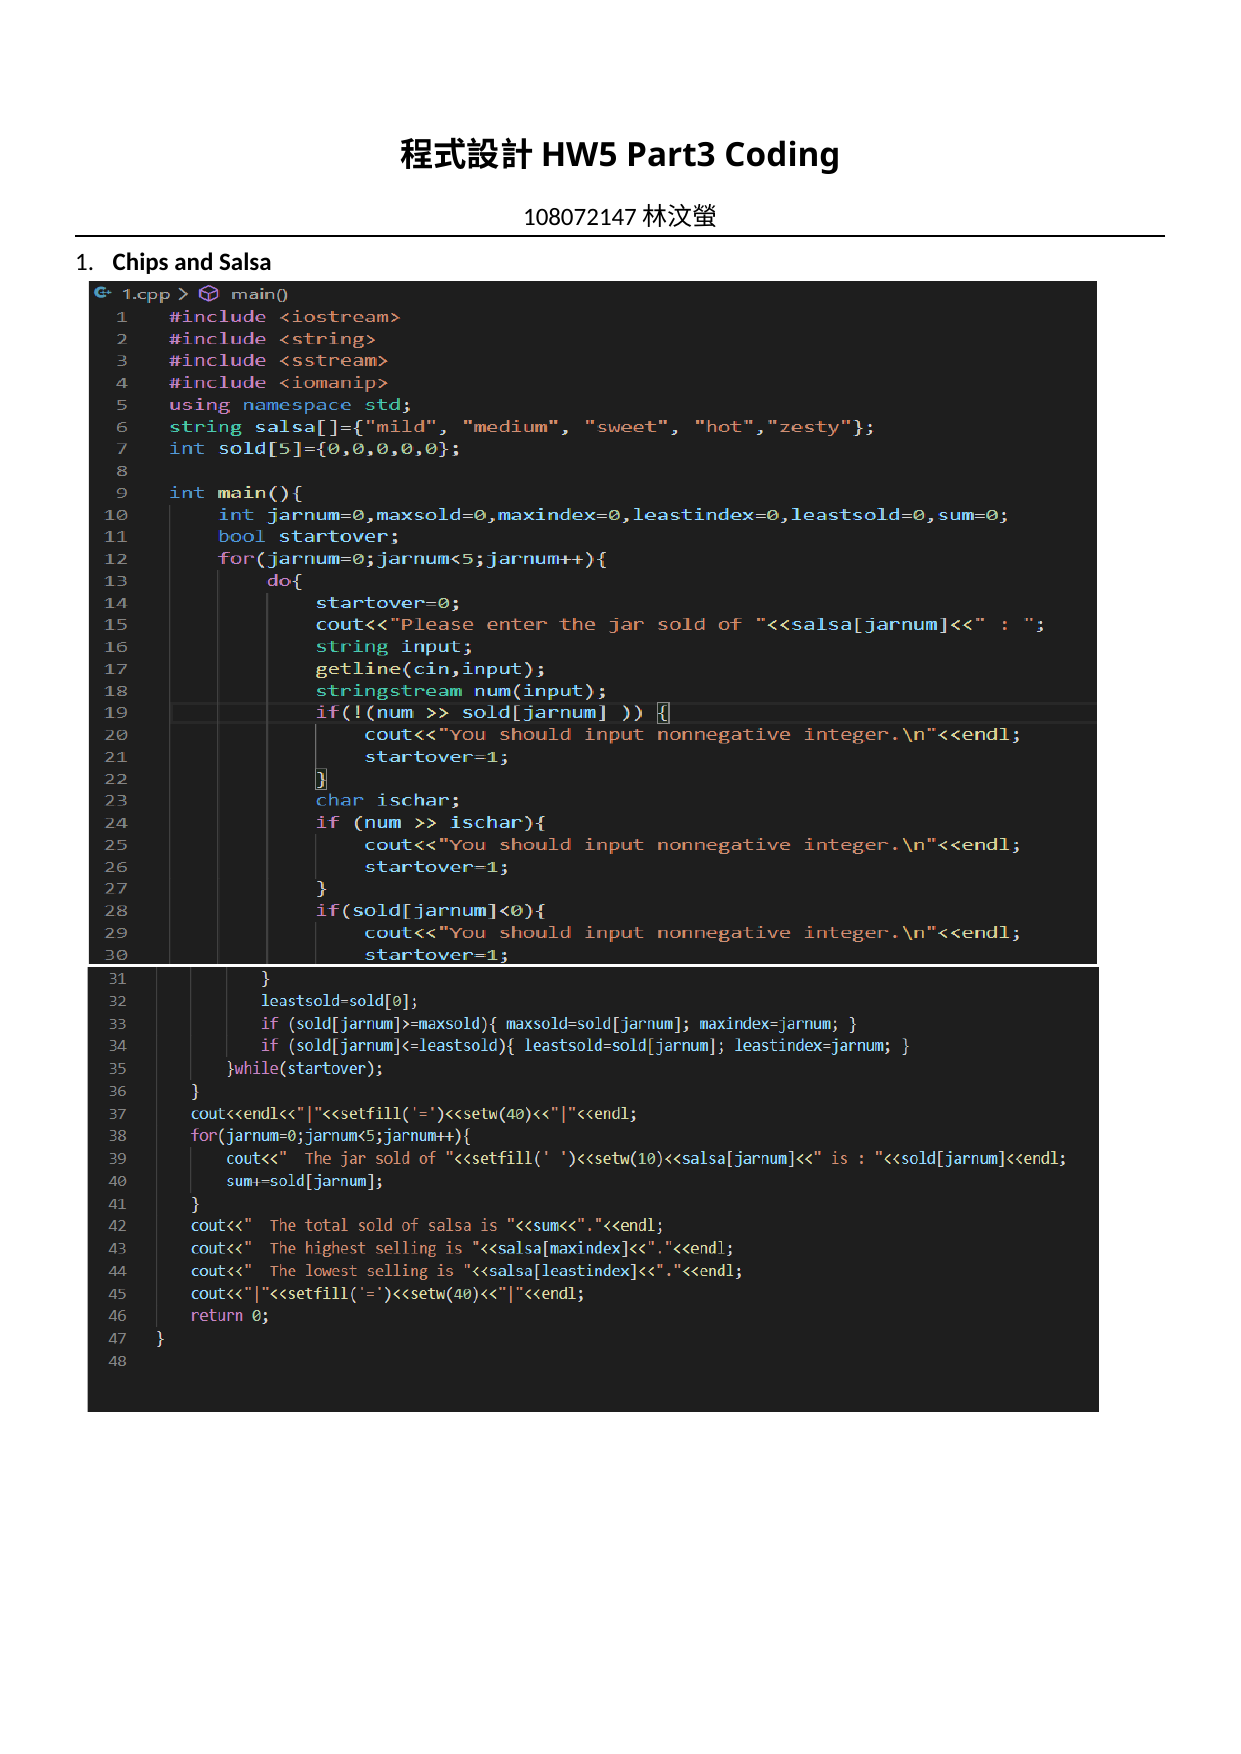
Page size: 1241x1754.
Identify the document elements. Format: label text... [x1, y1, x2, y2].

picture [87, 281, 1096, 963]
list Chips and Salsa [75, 243, 1165, 281]
title 程式設計 HW5 Part3 Coding [75, 114, 1165, 189]
subtitle 108072147 林汶螢 [75, 196, 1165, 235]
picture [86, 967, 1103, 1684]
